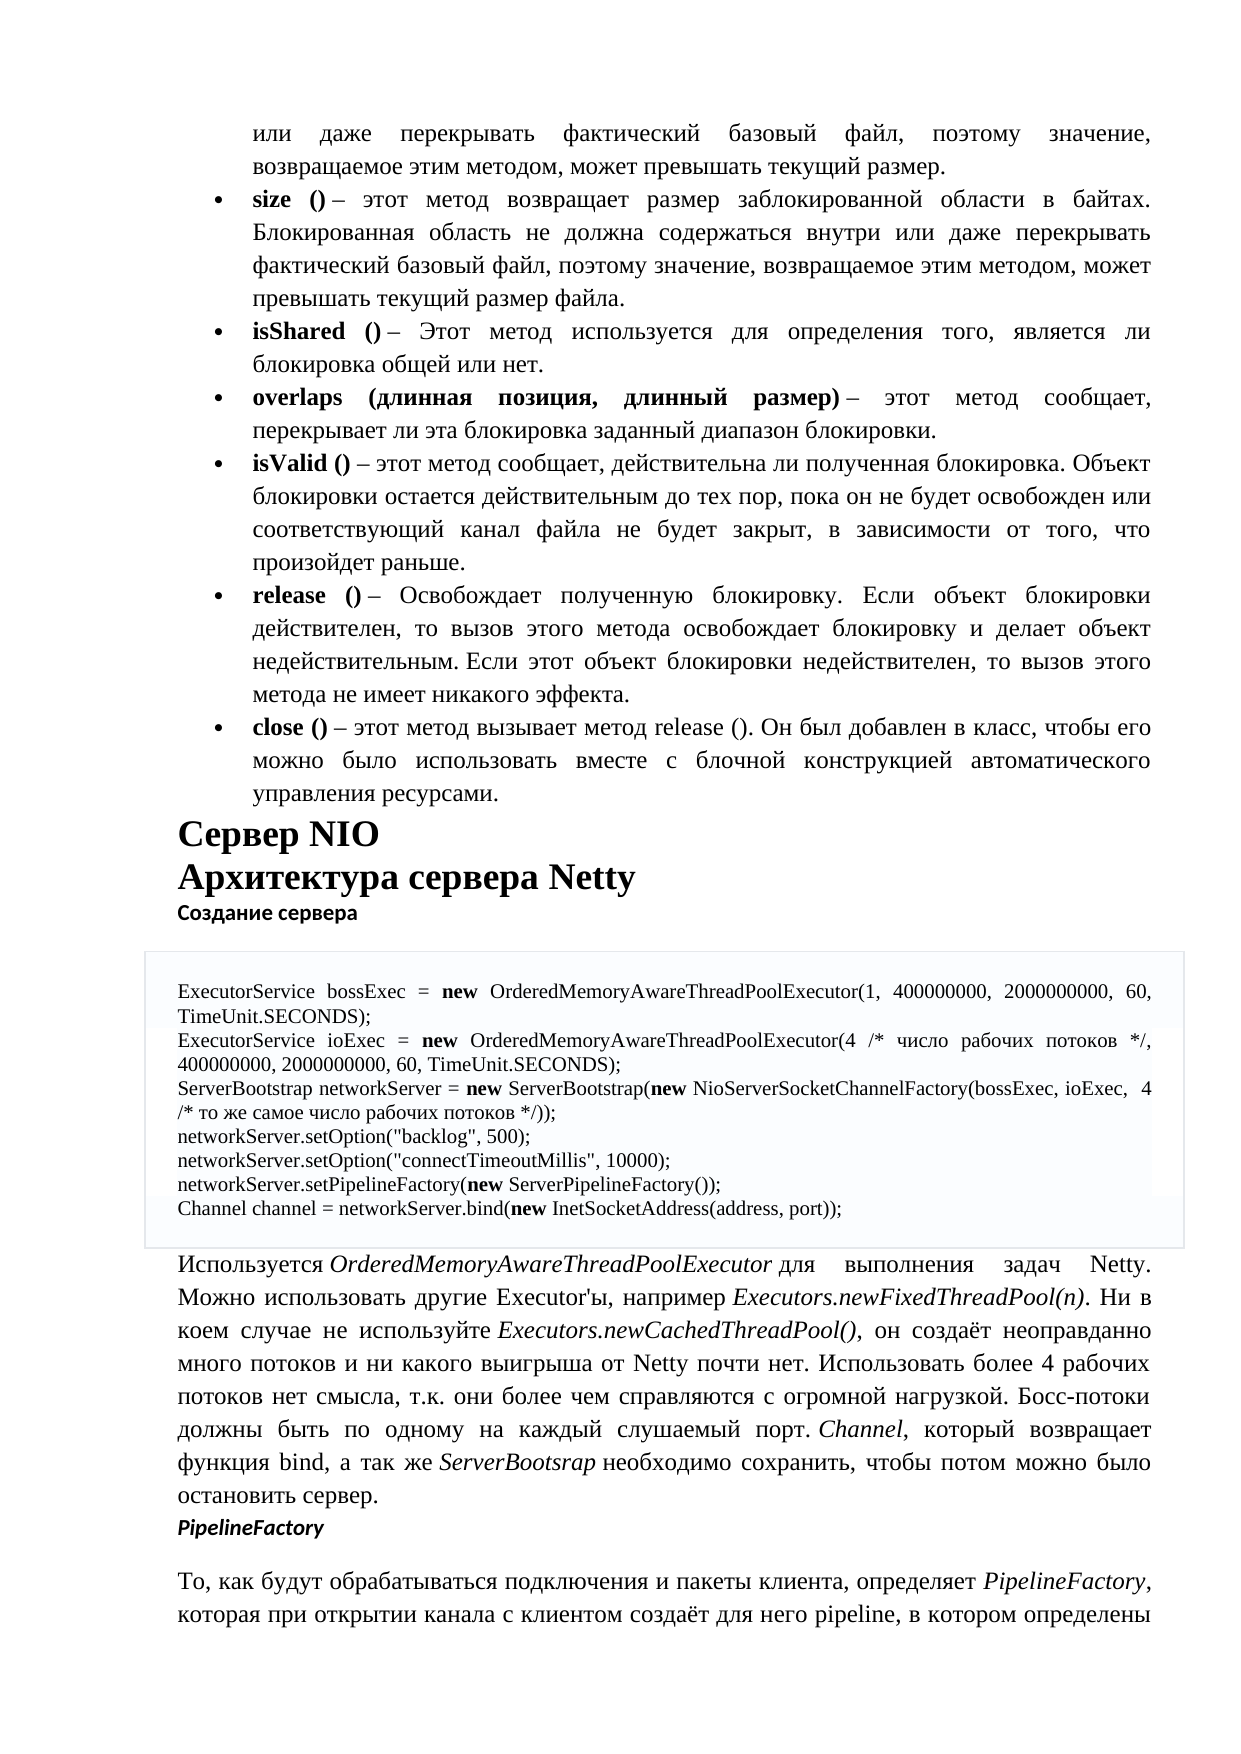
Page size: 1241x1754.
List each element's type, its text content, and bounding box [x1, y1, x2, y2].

text ExecutorService ioExec = new OrderedMemoryAwareThreadPoolExecutor(4 /* число рабочих потоков */, 400000000, 2000000000, 60, TimeUnit.SECONDS); [177, 1028, 1152, 1076]
subtitle Cервер NIO [177, 812, 1152, 855]
list release () – Освобождает полученную блокировку. Если объект блокировки действителен, то вызов этого метода освобождает блокировку и делает объект недействительным. Если этот объект блокировки недействителен, то вызов этого метода не имеет никакого эффекта. [215, 580, 1152, 708]
text Channel channel = networkServer.bind(new InetSocketAddress(address, port)); [146, 1167, 1183, 1247]
text Создание сервера [177, 898, 1152, 926]
subtitle Архитектура сервера Netty [177, 855, 1152, 898]
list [215, 118, 1152, 180]
text PipelineFactory [177, 1513, 1152, 1541]
text ExecutorService bossExec = new OrderedMemoryAwareThreadPoolExecutor(1, 400000000, 2000000000, 60, TimeUnit.SECONDS); [146, 952, 1183, 1028]
list isShared () – Этот метод используется для определения того, является ли блокировка общей или нет. [215, 316, 1152, 378]
list size () – этот метод возвращает размер заблокированной области в байтах. Блокированная область не должна содержаться внутри или даже перекрывать фактический базовый файл, поэтому значение, возвращаемое этим методом, может превышать текущий размер файла. [215, 184, 1152, 312]
list close () – этот метод вызывает метод release (). Он был добавлен в класс, чтобы его можно было использовать вместе с блочной конструкцией автоматического управления ресурсами. [215, 712, 1152, 807]
list isValid () – этот метод сообщает, действительна ли полученная блокировка. Объект блокировки остается действительным до тех пор, пока он не будет освобожден или соответствующий канал файла не будет закрыт, в зависимости от того, что произойдет раньше. [215, 448, 1152, 576]
text networkServer.setOption("backlog", 500); [177, 1124, 1152, 1148]
text ServerBootstrap networkServer = new ServerBootstrap(new NioServerSocketChannelFactory(bossExec, ioExec, 4 /* то же самое число рабочих потоков */)); [177, 1076, 1152, 1124]
list overlaps (длинная позиция, длинный размер) – этот метод сообщает, перекрывает ли эта блокировка заданный диапазон блокировки. [215, 382, 1152, 444]
text networkServer.setOption("connectTimeoutMillis", 10000); [177, 1148, 1152, 1167]
